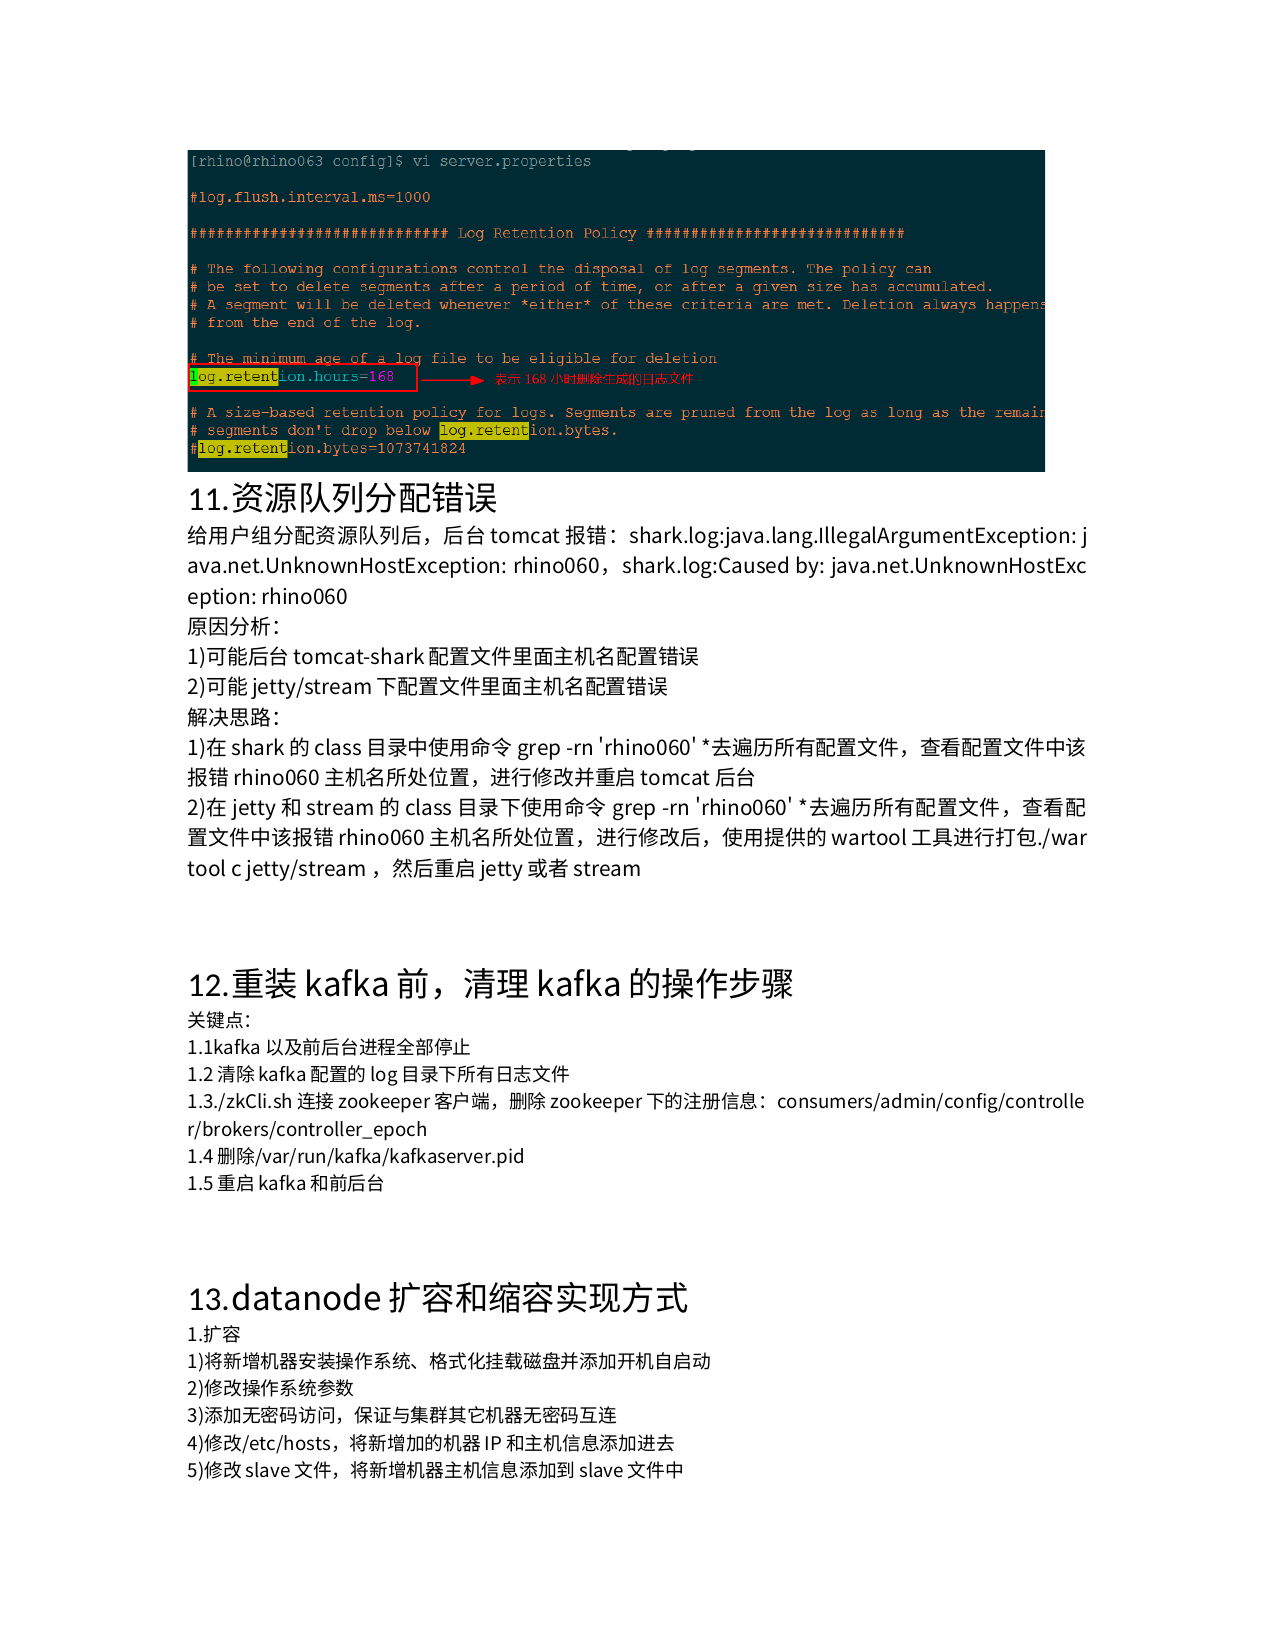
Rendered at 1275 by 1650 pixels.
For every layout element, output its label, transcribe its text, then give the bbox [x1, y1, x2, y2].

text 1.2清除kafka配置的log目录下所有日志文件 [187, 1060, 1087, 1087]
picture [262, 357, 287, 364]
text 1.3./zkCli.sh连接zookeeper客户端，删除zookeeper下的注册信息：consumers/admin/config/controller/brokers/controller_epoch [187, 1087, 1087, 1142]
picture [562, 375, 568, 383]
list 资源队列分配错误 [187, 471, 1087, 519]
text 1.5重启kafka和前后台 [187, 1169, 1087, 1196]
text 关键点： [187, 1006, 1087, 1033]
text 3)添加无密码访问，保证与集群其它机器无密码互连 [187, 1401, 1087, 1428]
text 4)修改/etc/hosts，将新增加的机器IP和主机信息添加进去 [187, 1428, 1087, 1456]
text 1)可能后台tomcat-shark配置文件里面主机名配置错误 [187, 640, 1087, 671]
list 重装kafka前，清理kafka的操作步骤 [187, 957, 1087, 1006]
picture [471, 377, 483, 384]
picture [187, 364, 278, 391]
text 1.4删除/var/run/kafka/kafkaserver.pid [187, 1142, 1087, 1169]
text 1)将新增机器安装操作系统、格式化挂载磁盘并添加开机自启动 [187, 1347, 1087, 1374]
picture [440, 423, 528, 439]
text 原因分析： [187, 610, 1087, 640]
picture [199, 441, 287, 457]
text 2)在jetty和stream的class目录下使用命令 grep -rn 'rhino060' *去遍历所有配置文件，查看配置文件中该报错rhino060主机名所处位置，进行修改后，使用提供的wartool工具进行打包./wartool c jetty/stream ，然后重启jetty或者stream [187, 791, 1087, 882]
picture [415, 357, 420, 365]
text 5)修改slave文件，将新增机器主机信息添加到slave文件中 [187, 1456, 1087, 1483]
text 2)修改操作系统参数 [187, 1374, 1087, 1401]
text 1.1kafka以及前后台进程全部停止 [187, 1033, 1087, 1060]
picture [578, 375, 596, 383]
text 1)在shark的class目录中使用命令 grep -rn 'rhino060' *去遍历所有配置文件，查看配置文件中该报错rhino060主机名所处位置，进行修改并重启tomcat后台 [187, 731, 1087, 791]
picture [290, 357, 305, 364]
text 2)可能jetty/stream下配置文件里面主机名配置错误 [187, 671, 1087, 701]
picture [248, 357, 259, 364]
list datanode扩容和缩容实现方式 [187, 1271, 1087, 1319]
text 1.扩容 [187, 1319, 1087, 1347]
text 解决思路： [187, 701, 1087, 731]
text 给用户组分配资源队列后，后台tomcat报错：shark.log:java.lang.IllegalArgumentException: java.net.UnknownHostException: rhino060，shark.log:Caused by: java.net.UnknownHostException: rhino060 [187, 519, 1087, 610]
